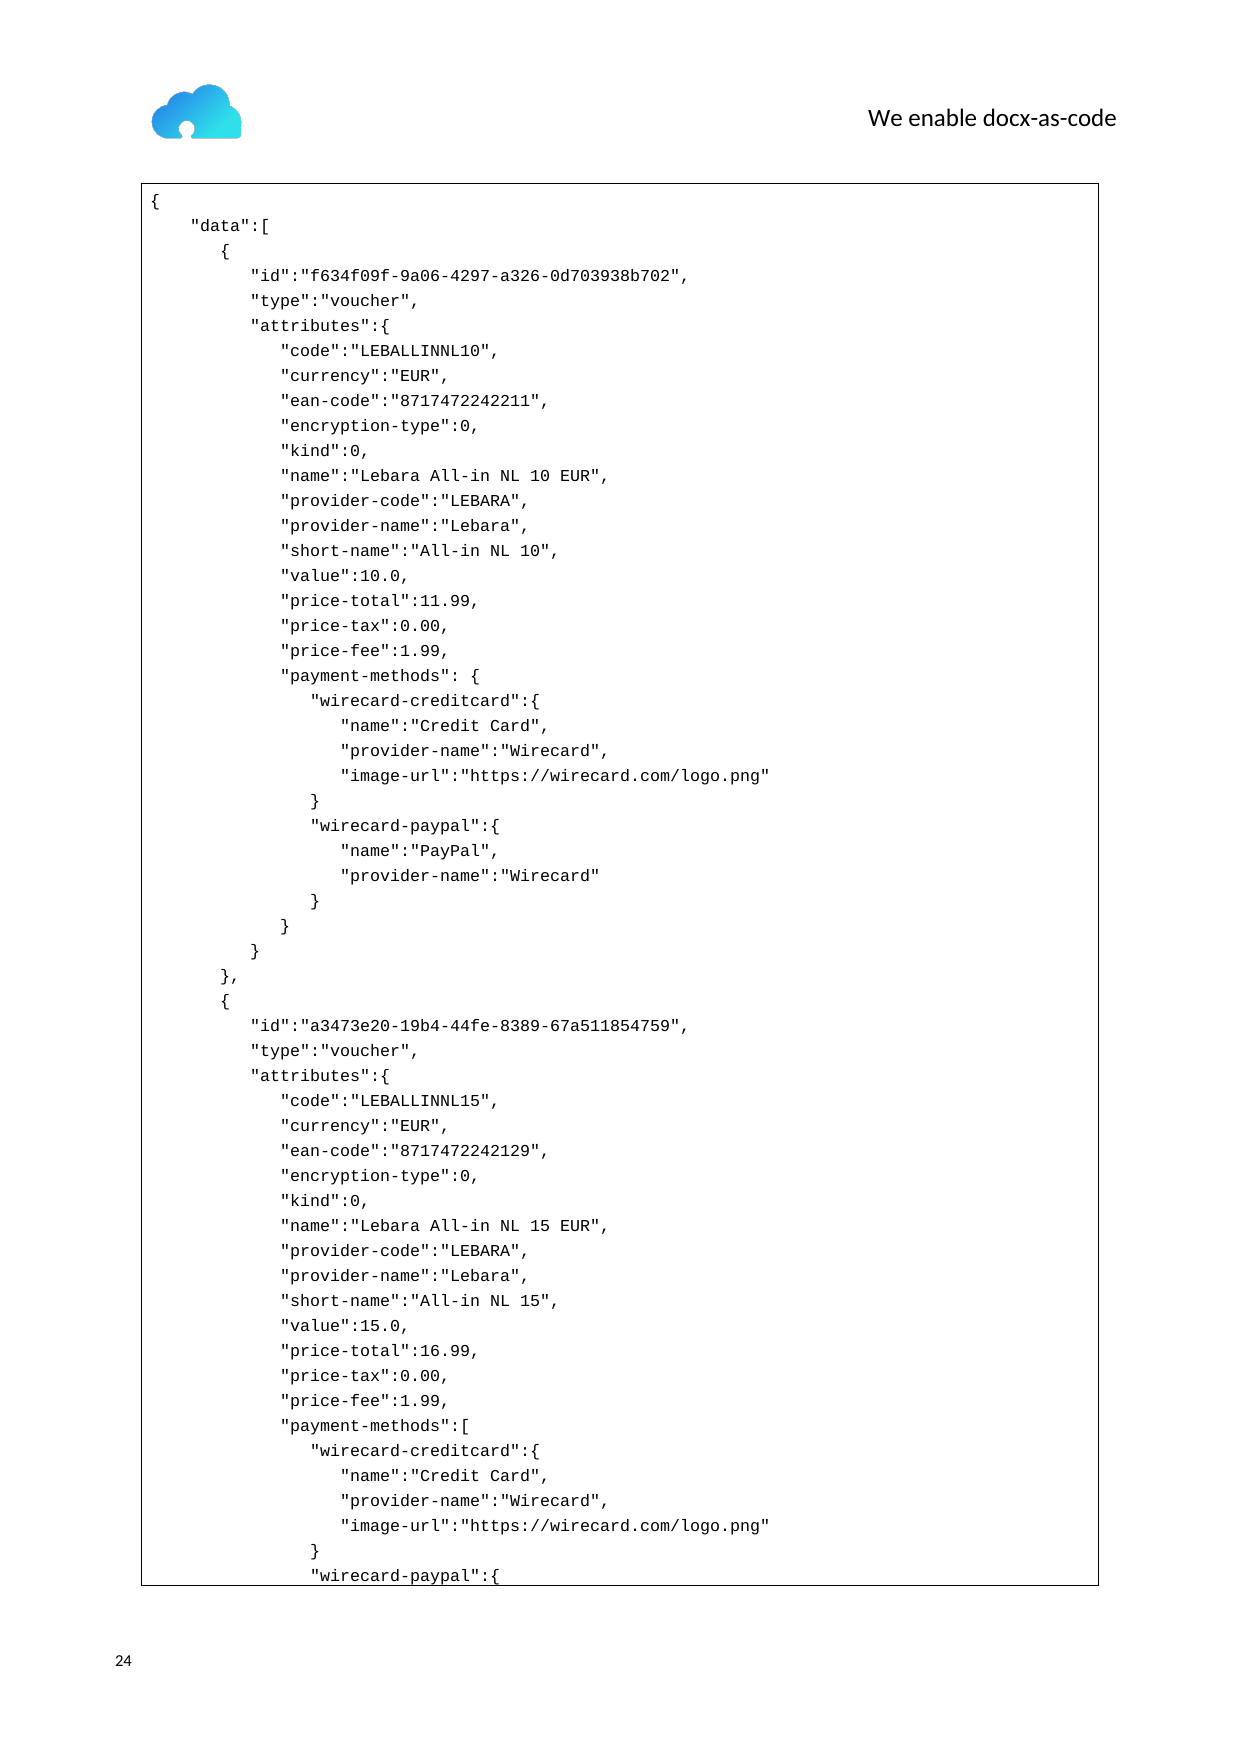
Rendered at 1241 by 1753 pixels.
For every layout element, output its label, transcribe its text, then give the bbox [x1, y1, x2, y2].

picture [150, 73, 243, 153]
